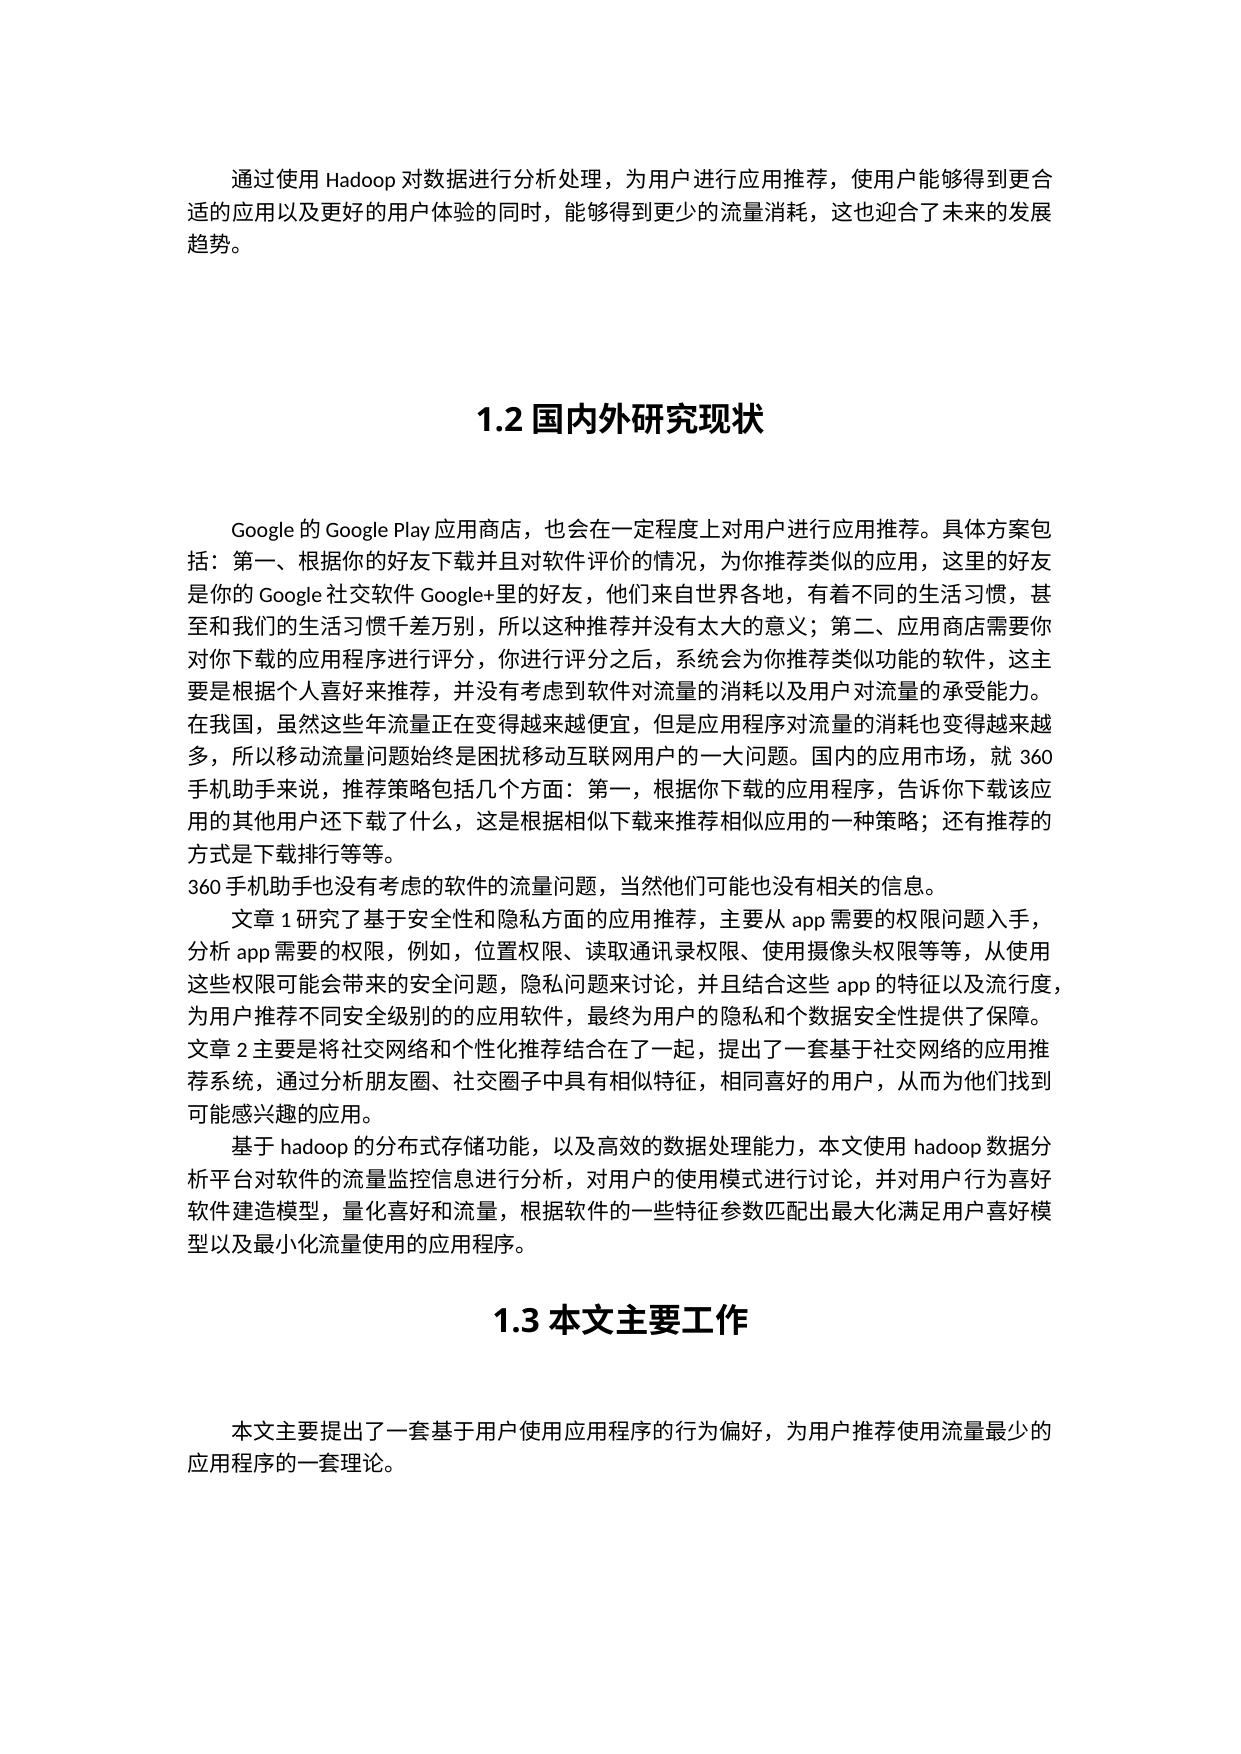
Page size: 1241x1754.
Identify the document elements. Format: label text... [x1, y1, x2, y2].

subtitle 1.2 国内外研究现状 [187, 384, 1053, 449]
text 360手机助手也没有考虑的软件的流量问题，当然他们可能也没有相关的信息。 [187, 869, 1053, 901]
text Google的Google Play应用商店，也会在一定程度上对用户进行应用推荐。具体方案包括：第一、根据你的好友下载并且对软件评价的情况，为你推荐类似的应用，这里的好友是你的Google社交软件Google+里的好友，他们来自世界各地，有着不同的生活习惯，甚至和我们的生活习惯千差万别，所以这种推荐并没有太大的意义；第二、应用商店需要你对你下载的应用程序进行评分，你进行评分之后，系统会为你推荐类似功能的软件，这主要是根据个人喜好来推荐，并没有考虑到软件对流量的消耗以及用户对流量的承受能力。在我国，虽然这些年流量正在变得越来越便宜，但是应用程序对流量的消耗也变得越来越多，所以移动流量问题始终是困扰移动互联网用户的一大问题。国内的应用市场，就360手机助手来说，推荐策略包括几个方面：第一，根据你下载的应用程序，告诉你下载该应用的其他用户还下载了什么，这是根据相似下载来推荐相似应用的一种策略；还有推荐的方式是下载排行等等。 [187, 511, 1053, 869]
text 通过使用Hadoop对数据进行分析处理，为用户进行应用推荐，使用户能够得到更合适的应用以及更好的用户体验的同时，能够得到更少的流量消耗，这也迎合了未来的发展趋势。 [187, 162, 1053, 259]
subtitle 1.3 本文主要工作 [187, 1286, 1053, 1351]
text 基于hadoop的分布式存储功能，以及高效的数据处理能力，本文使用hadoop数据分析平台对软件的流量监控信息进行分析，对用户的使用模式进行讨论，并对用户行为喜好软件建造模型，量化喜好和流量，根据软件的一些特征参数匹配出最大化满足用户喜好模型以及最小化流量使用的应用程序。 [187, 1129, 1053, 1259]
text 文章1研究了基于安全性和隐私方面的应用推荐，主要从app需要的权限问题入手，分析app需要的权限，例如，位置权限、读取通讯录权限、使用摄像头权限等等，从使用这些权限可能会带来的安全问题，隐私问题来讨论，并且结合这些app的特征以及流行度，为用户推荐不同安全级别的的应用软件，最终为用户的隐私和个数据安全性提供了保障。文章2主要是将社交网络和个性化推荐结合在了一起，提出了一套基于社交网络的应用推荐系统，通过分析朋友圈、社交圈子中具有相似特征，相同喜好的用户，从而为他们找到可能感兴趣的应用。 [187, 901, 1053, 1129]
text 本文主要提出了一套基于用户使用应用程序的行为偏好，为用户推荐使用流量最少的应用程序的一套理论。 [187, 1413, 1053, 1478]
